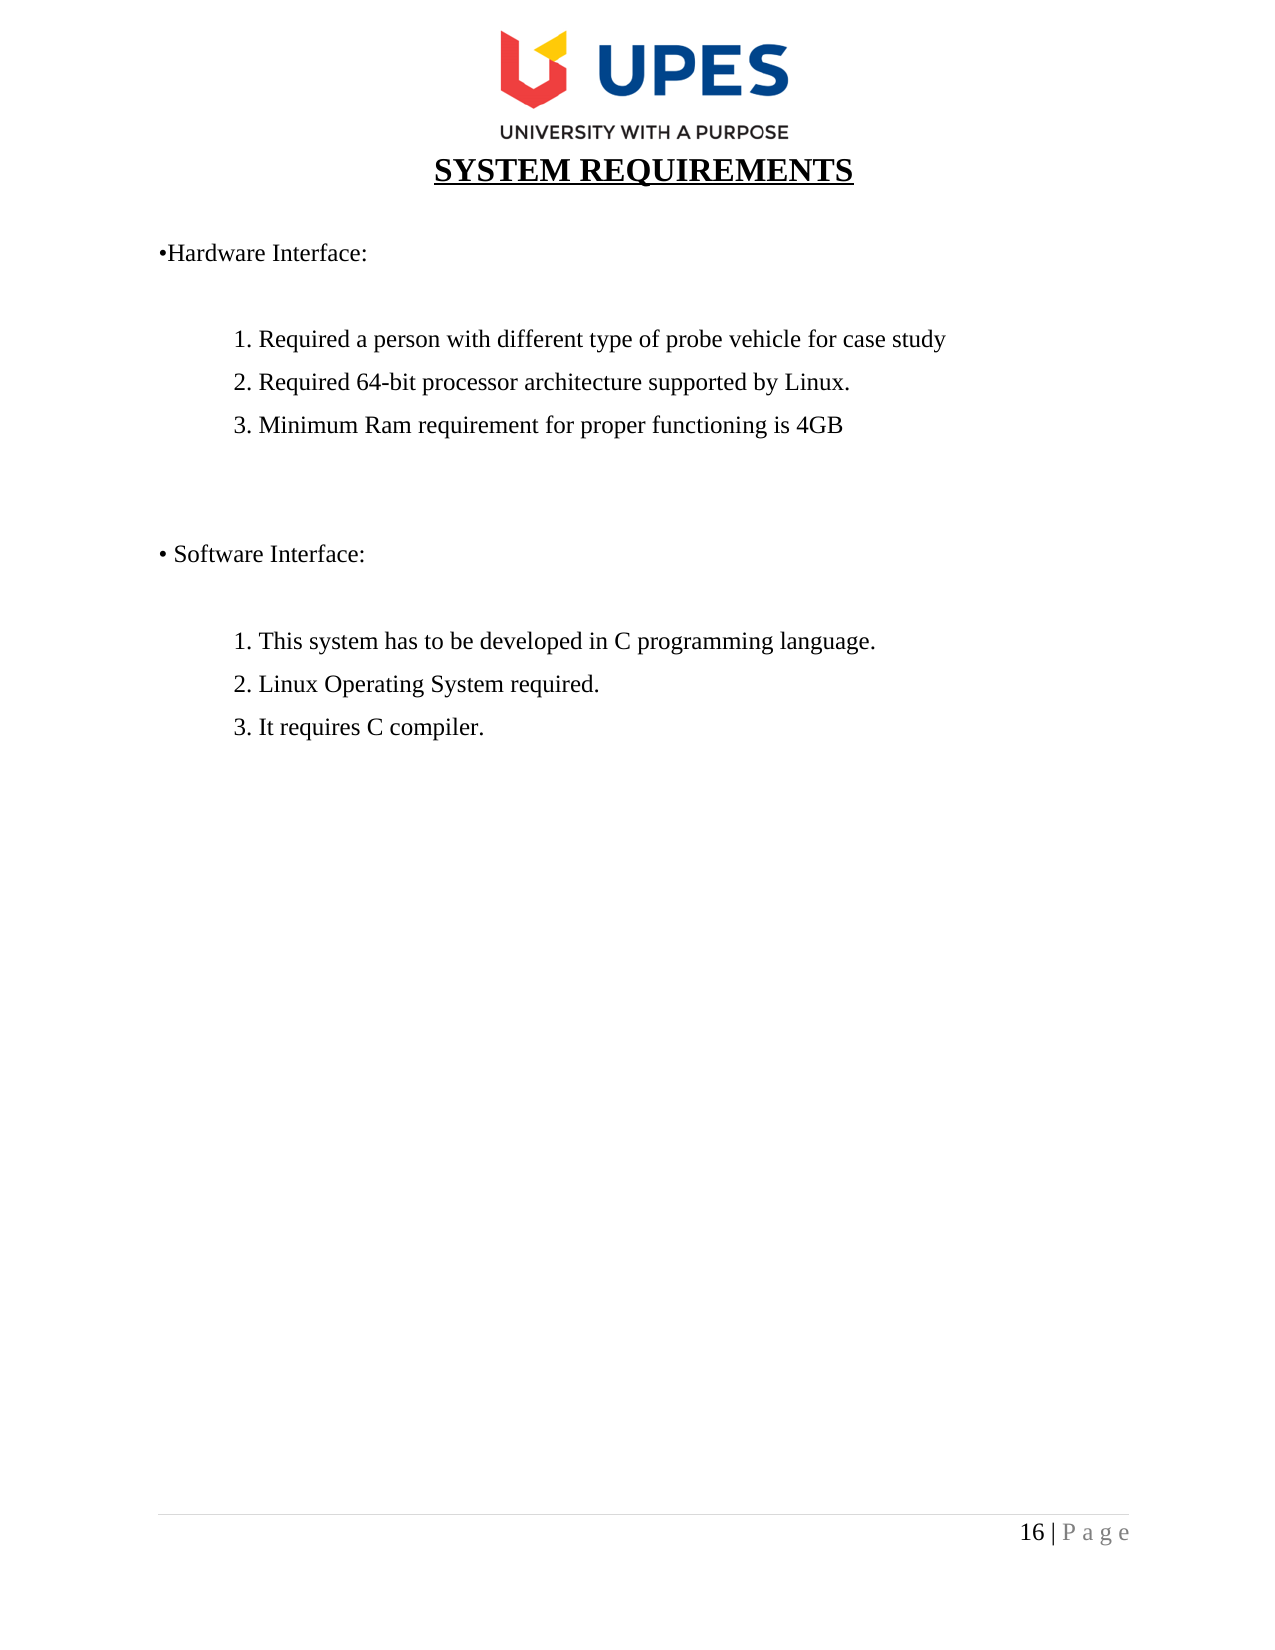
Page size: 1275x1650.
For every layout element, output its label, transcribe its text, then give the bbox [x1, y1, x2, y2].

text 1. This system has to be developed in C programming language. [158, 626, 1129, 654]
picture [491, 21, 795, 144]
text 3. Minimum Ram requirement for proper functioning is 4GB [158, 410, 1129, 439]
text 2. Required 64-bit processor architecture supported by Linux. [158, 367, 1129, 396]
text 2. Linux Operating System required. [158, 669, 1129, 698]
text • Software Interface: [158, 539, 1129, 568]
text •Hardware Interface: [158, 238, 1129, 266]
text 3. It requires C compiler. [158, 712, 1129, 741]
text 1. Required a person with different type of probe vehicle for case study [158, 324, 1129, 353]
title SYSTEM REQUIREMENTS [158, 150, 1129, 188]
